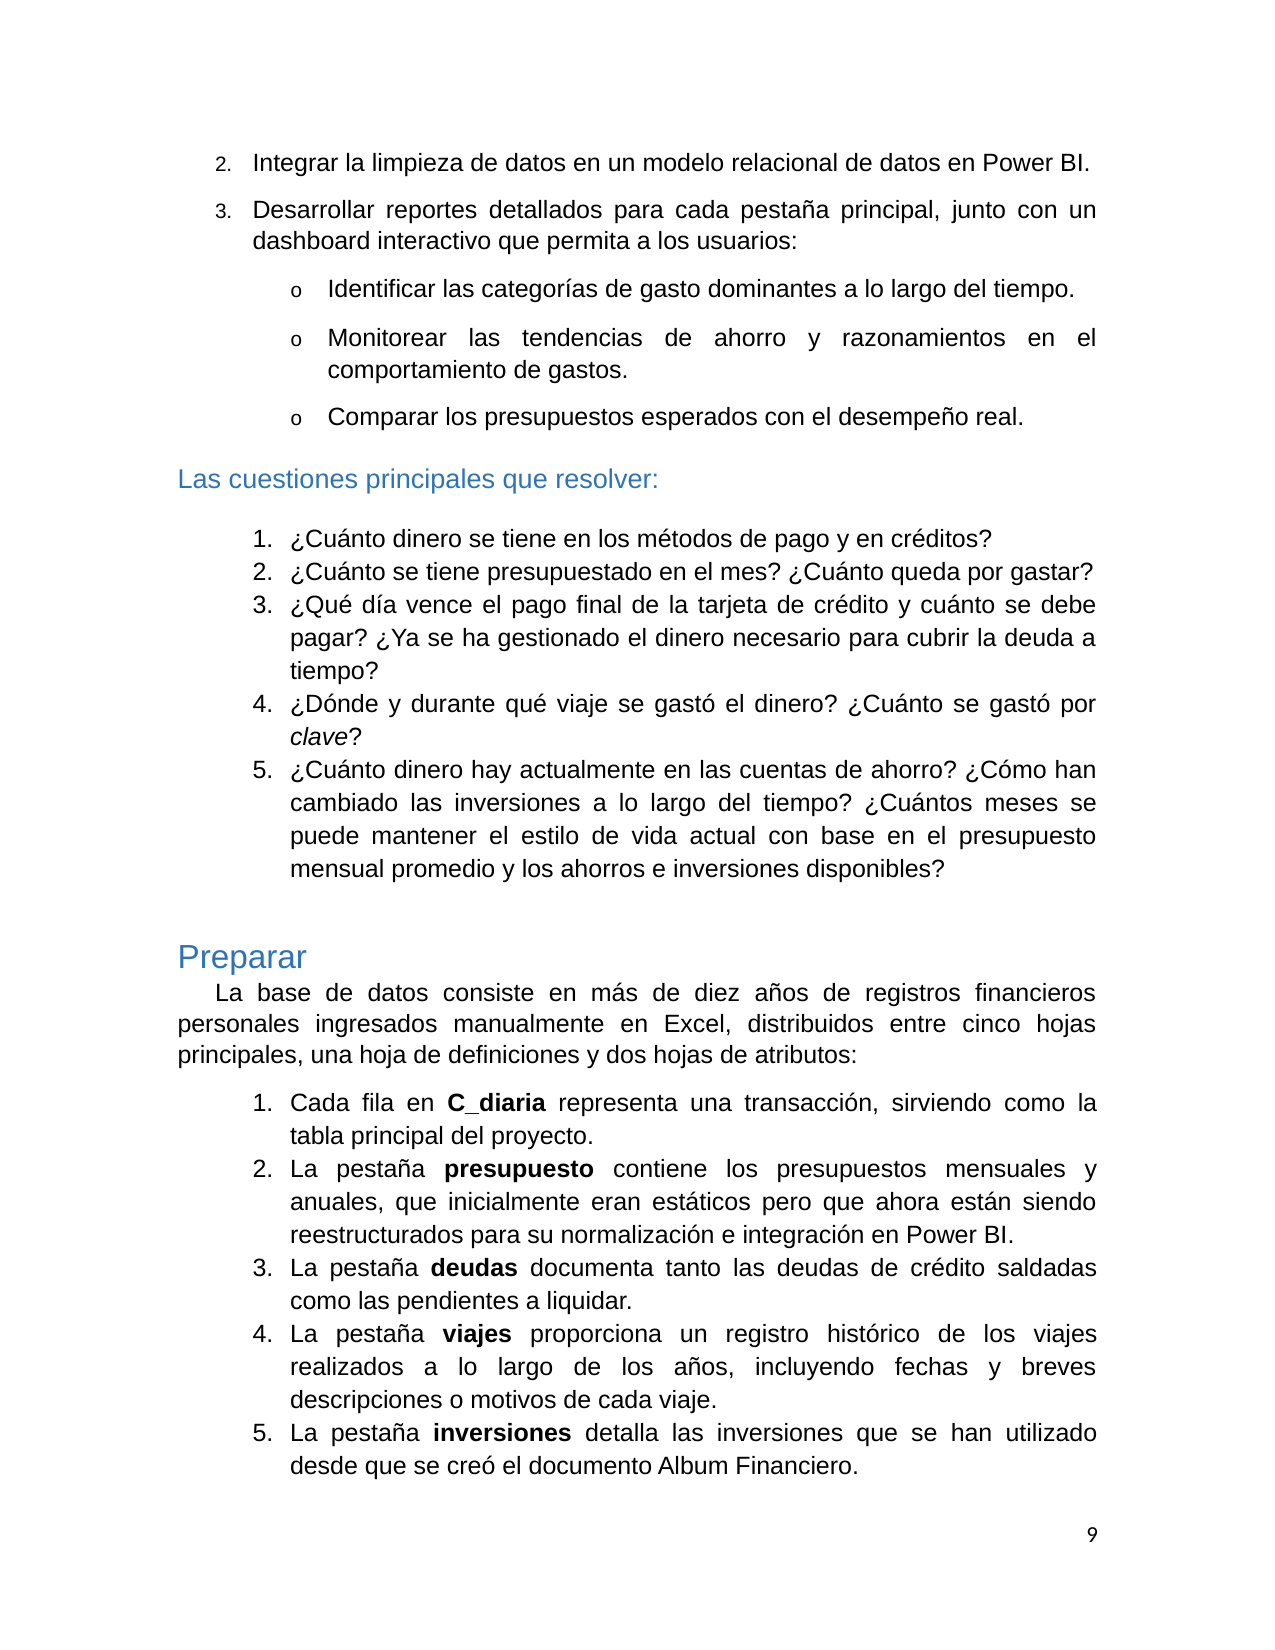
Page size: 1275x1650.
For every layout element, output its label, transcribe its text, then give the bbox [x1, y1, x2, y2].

list Monitorear las tendencias de ahorro y razonamientos en el comportamiento de gastos. [290, 323, 1098, 383]
list Desarrollar reportes detallados para cada pestaña principal, junto con un dashboard interactivo que permita a los usuarios: [215, 195, 1098, 255]
subtitle Las cuestiones principales que resolver: [177, 463, 1098, 495]
list ¿Qué día vence el pago final de la tarjeta de crédito y cuánto se debe pagar? ¿Ya se ha gestionado el dinero necesario para cubrir la deuda a tiempo? [252, 590, 1098, 685]
subtitle Preparar [177, 937, 1098, 975]
list ¿Cuánto se tiene presupuestado en el mes? ¿Cuánto queda por gastar? [252, 557, 1098, 586]
list La pestaña inversiones detalla las inversiones que se han utilizado desde que se creó el documento Album Financiero. [252, 1418, 1098, 1480]
list ¿Cuánto dinero se tiene en los métodos de pago y en créditos? [252, 524, 1098, 553]
list Identificar las categorías de gasto dominantes a lo largo del tiempo. [290, 274, 1098, 304]
list La pestaña deudas documenta tanto las deudas de crédito saldadas como las pendientes a liquidar. [252, 1253, 1098, 1315]
list Cada fila en C_diaria representa una transacción, sirviendo como la tabla principal del proyecto. [252, 1088, 1098, 1150]
list Integrar la limpieza de datos en un modelo relacional de datos en Power BI. [215, 148, 1098, 176]
list La pestaña viajes proporciona un registro histórico de los viajes realizados a lo largo de los años, incluyendo fechas y breves descripciones o motivos de cada viaje. [252, 1319, 1098, 1414]
list ¿Dónde y durante qué viaje se gastó el dinero? ¿Cuánto se gastó por clave? [252, 689, 1098, 751]
list La pestaña presupuesto contiene los presupuestos mensuales y anuales, que inicialmente eran estáticos pero que ahora están siendo reestructurados para su normalización e integración en Power BI. [252, 1154, 1098, 1249]
list ¿Cuánto dinero hay actualmente en las cuentas de ahorro? ¿Cómo han cambiado las inversiones a lo largo del tiempo? ¿Cuántos meses se puede mantener el estilo de vida actual con base en el presupuesto mensual promedio y los ahorros e inversiones disponibles? [252, 755, 1098, 883]
text La base de datos consiste en más de diez años de registros financieros personales ingresados manualmente en Excel, distribuidos entre cinco hojas principales, una hoja de definiciones y dos hojas de atributos: [177, 978, 1098, 1069]
list Comparar los presupuestos esperados con el desempeño real. [290, 402, 1098, 432]
